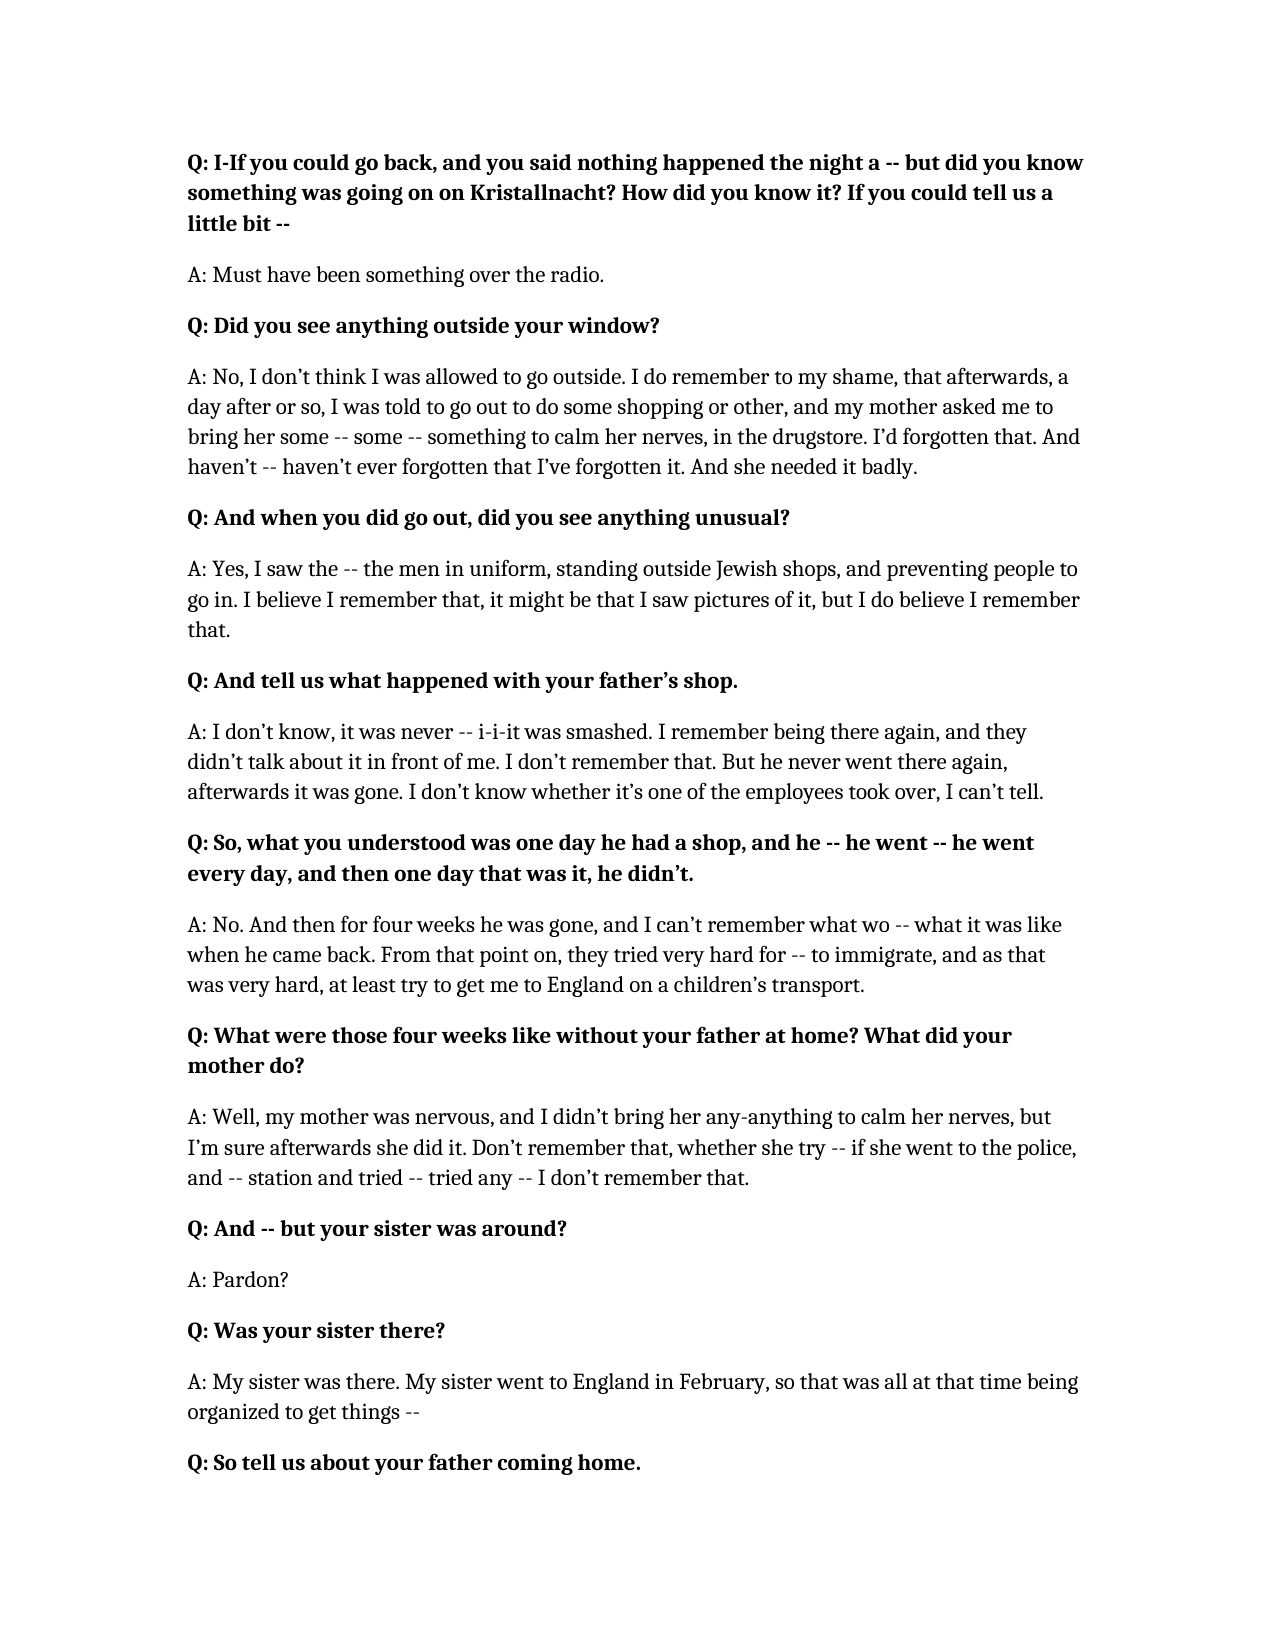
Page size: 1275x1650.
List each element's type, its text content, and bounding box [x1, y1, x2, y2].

text A: Well, my mother was nervous, and I didn’t bring her any-anything to calm her nerves, but I’m sure afterwards she did it. Don’t remember that, whether she try -- if she went to the police, and -- station and tried -- tried any -- I don’t remember that. [187, 1104, 1087, 1191]
text Q: And -- but your sister was around? [187, 1216, 1087, 1242]
text A: No. And then for four weeks he was gone, and I can’t remember what wo -- what it was like when he came back. From that point on, they tried very hard for -- to immigrate, and as that was very hard, at least try to get me to England on a children’s transport. [187, 911, 1087, 998]
text Q: And when you did go out, did you see anything unusual? [187, 505, 1087, 532]
text A: My sister was there. My sister went to England in February, so that was all at that time being organized to get things -- [187, 1369, 1087, 1425]
text A: Must have been something over the radio. [187, 261, 1087, 288]
text A: No, I don’t think I was allowed to go outside. I do remember to my shame, that afterwards, a day after or so, I was told to go out to do some shopping or other, and my mother asked me to bring her some -- some -- something to calm her nerves, in the drugstore. I’d forgotten that. And haven’t -- haven’t ever forgotten that I’ve forgotten it. And she needed it badly. [187, 363, 1087, 481]
text Q: So tell us about your father coming home. [187, 1450, 1087, 1476]
text Q: And tell us what happened with your father’s shop. [187, 668, 1087, 694]
text Q: Did you see anything outside your window? [187, 312, 1087, 339]
text Q: So, what you understood was one day he had a shop, and he -- he went -- he went every day, and then one day that was it, he didn’t. [187, 830, 1087, 887]
text Q: Was your sister there? [187, 1318, 1087, 1344]
text Q: What were those four weeks like without your father at home? What did your mother do? [187, 1023, 1087, 1079]
text A: I don’t know, it was never -- i-i-it was smashed. I remember being there again, and they didn’t talk about it in front of me. I don’t remember that. But he never went there again, afterwards it was gone. I don’t know whether it’s one of the employees took over, I can’t tell. [187, 719, 1087, 806]
text A: Yes, I saw the -- the men in uniform, standing outside Jewish shops, and preventing people to go in. I believe I remember that, it might be that I saw pictures of it, but I do believe I remember that. [187, 556, 1087, 643]
text A: Pardon? [187, 1267, 1087, 1293]
text Q: I-If you could go back, and you said nothing happened the night a -- but did you know something was going on on Kristallnacht? How did you know it? If you could tell us a little bit -- [187, 150, 1087, 237]
